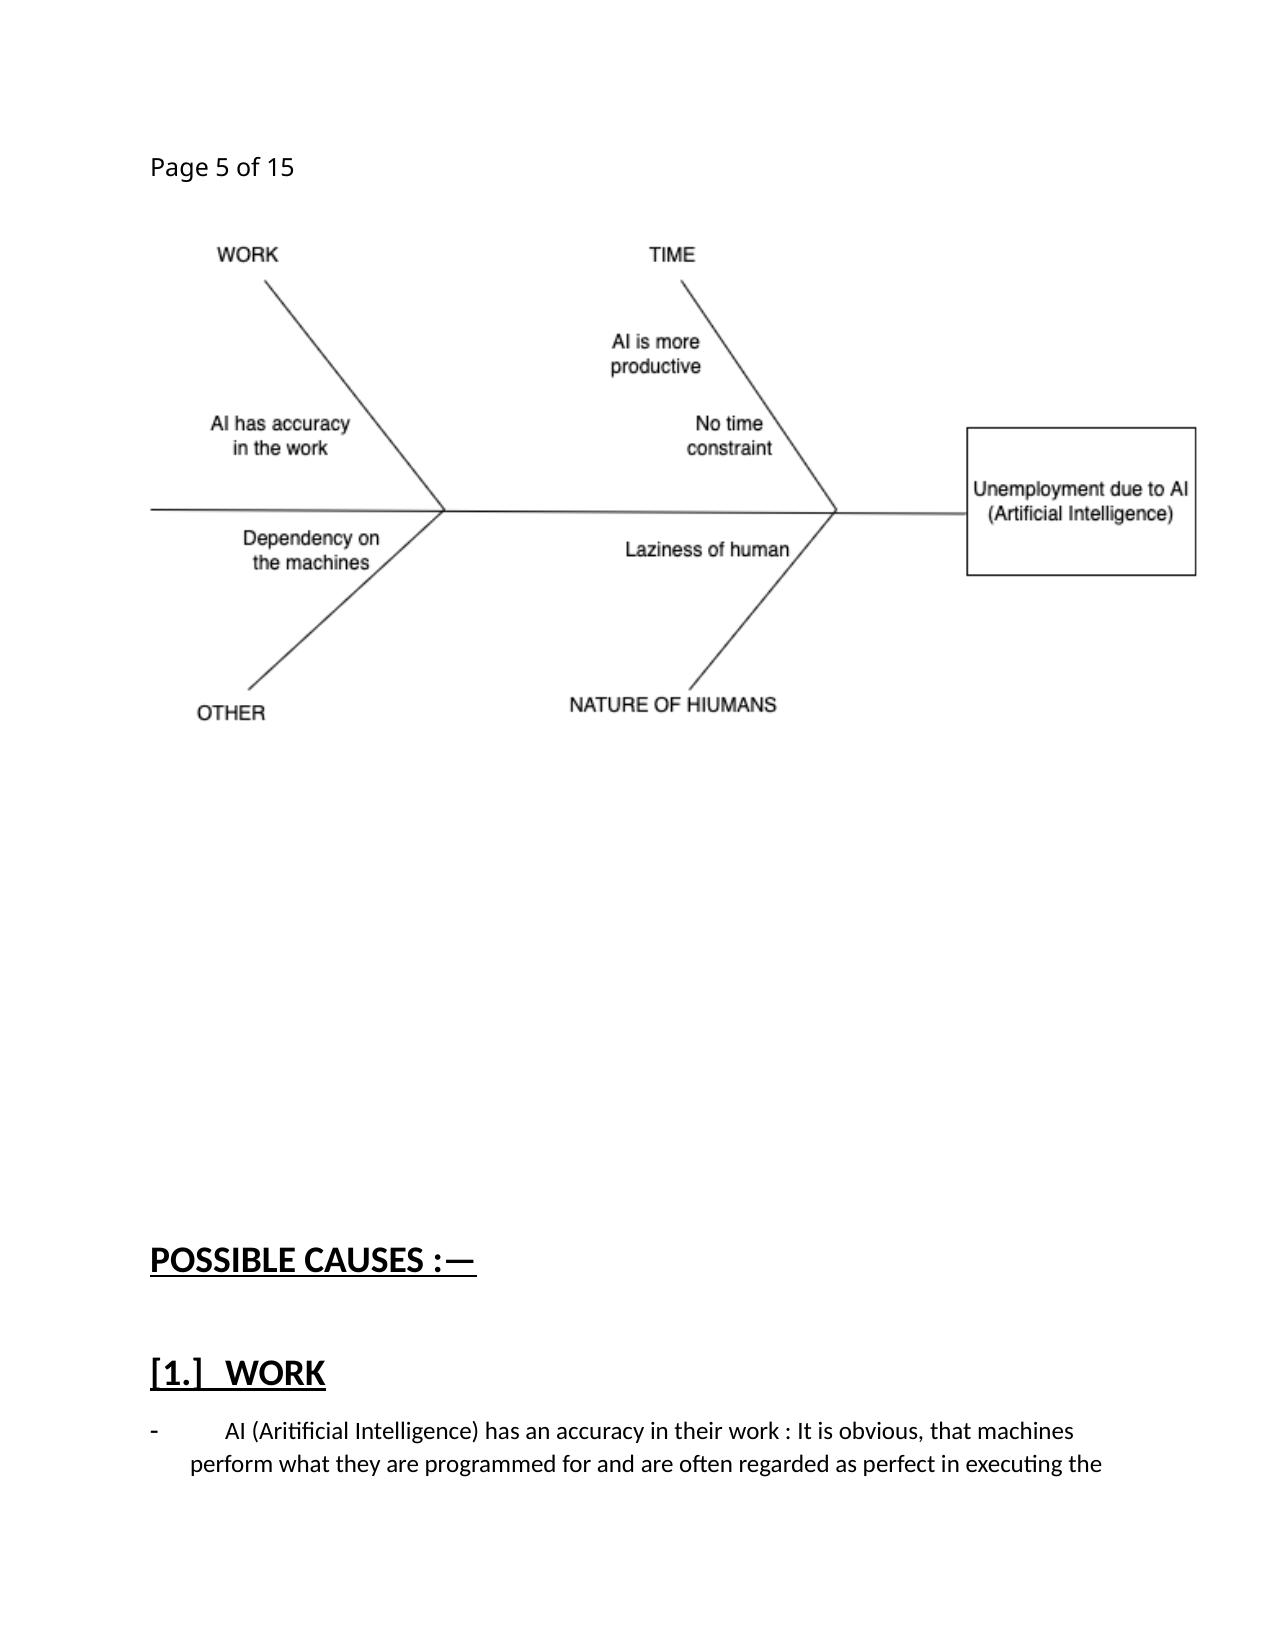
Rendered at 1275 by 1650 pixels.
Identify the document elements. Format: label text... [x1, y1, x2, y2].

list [150, 1416, 1125, 1479]
text POSSIBLE CAUSES :— [150, 1236, 1125, 1281]
picture [150, 231, 1197, 740]
text [1.] WORK [150, 1349, 1125, 1395]
